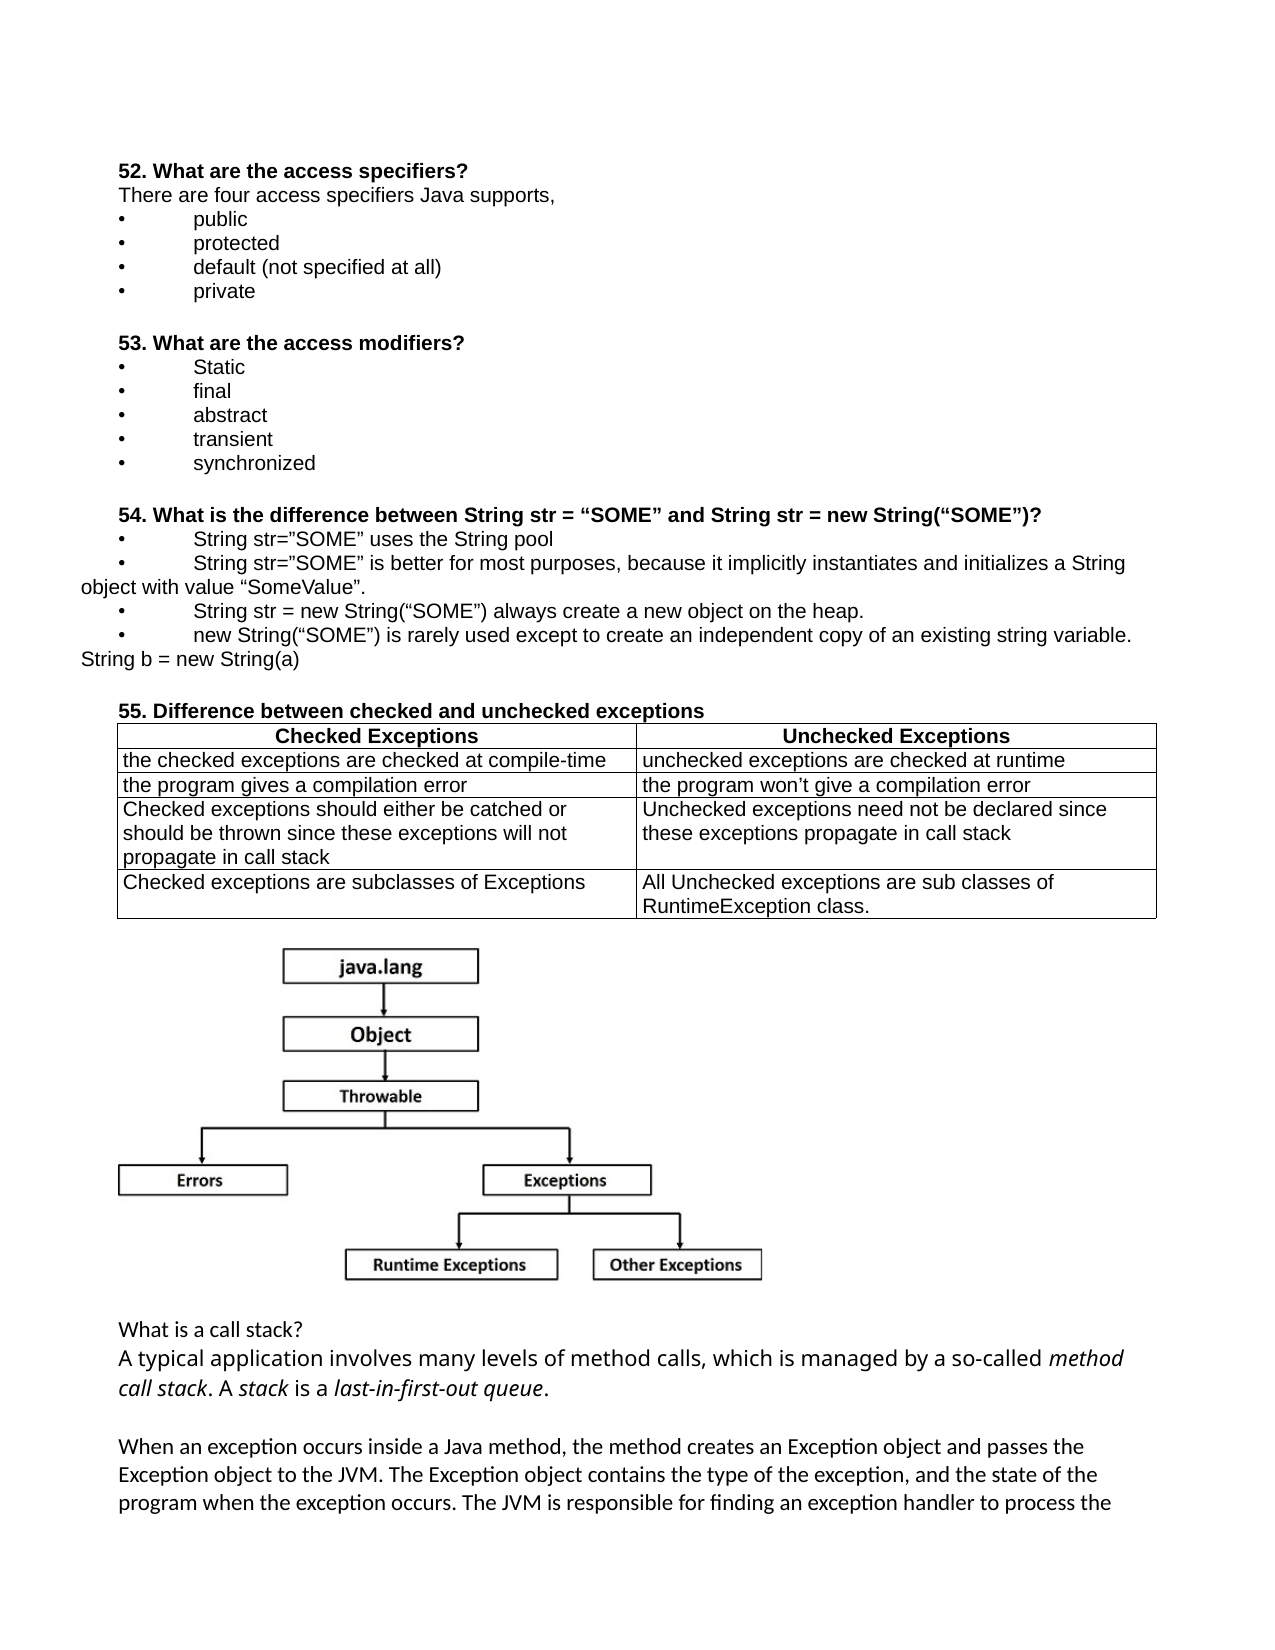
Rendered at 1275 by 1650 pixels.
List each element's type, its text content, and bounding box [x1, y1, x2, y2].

list Static [81, 355, 1157, 379]
list abstract [81, 403, 1157, 427]
list new String(“SOME”) is rarely used except to create an independent copy of an existing string variable. String b = new String(a) [81, 623, 1157, 671]
list default (not specified at all) [81, 255, 1157, 279]
list public [81, 207, 1157, 231]
table_cell the program gives a compilation error [118, 773, 636, 797]
list synchronized [81, 451, 1157, 475]
table_cell Unchecked exceptions need not be declared since these exceptions propagate in call stack [637, 798, 1156, 869]
list String str=”SOME” uses the String pool [81, 527, 1157, 551]
text 53. What are the access modifiers? [118, 331, 1157, 355]
list private [81, 279, 1157, 303]
text 52. What are the access specifiers? [118, 159, 1157, 183]
table_cell unchecked exceptions are checked at runtime [637, 749, 1156, 772]
table_header Unchecked Exceptions [637, 724, 1156, 748]
text 55. Difference between checked and unchecked exceptions [118, 699, 1157, 723]
text What is a call stack? [118, 1315, 1157, 1343]
table_cell the program won’t give a compilation error [637, 773, 1156, 797]
list transient [81, 427, 1157, 451]
text 54. What is the difference between String str = “SOME” and String str = new String(“SOME”)? [118, 503, 1157, 527]
list String str = new String(“SOME”) always create a new object on the heap. [81, 599, 1157, 623]
list protected [81, 231, 1157, 255]
list final [81, 379, 1157, 403]
table_cell All Unchecked exceptions are sub classes of RuntimeException class. [637, 870, 1156, 917]
table_cell Checked exceptions should either be catched or should be thrown since these exceptions will not propagate in call stack [118, 798, 636, 869]
table_cell Checked exceptions are subclasses of Exceptions [118, 870, 636, 917]
picture [118, 946, 763, 1287]
table_cell the checked exceptions are checked at compile-time [118, 749, 636, 772]
table_header Checked Exceptions [118, 724, 636, 748]
list String str=”SOME” is better for most purposes, because it implicitly instantiates and initializes a String object with value “SomeValue”. [81, 551, 1157, 599]
text There are four access specifiers Java supports, [118, 183, 1157, 207]
text A typical application involves many levels of method calls, which is managed by a so-called method call stack. A stack is a last-in-first-out queue. [118, 1343, 1157, 1402]
